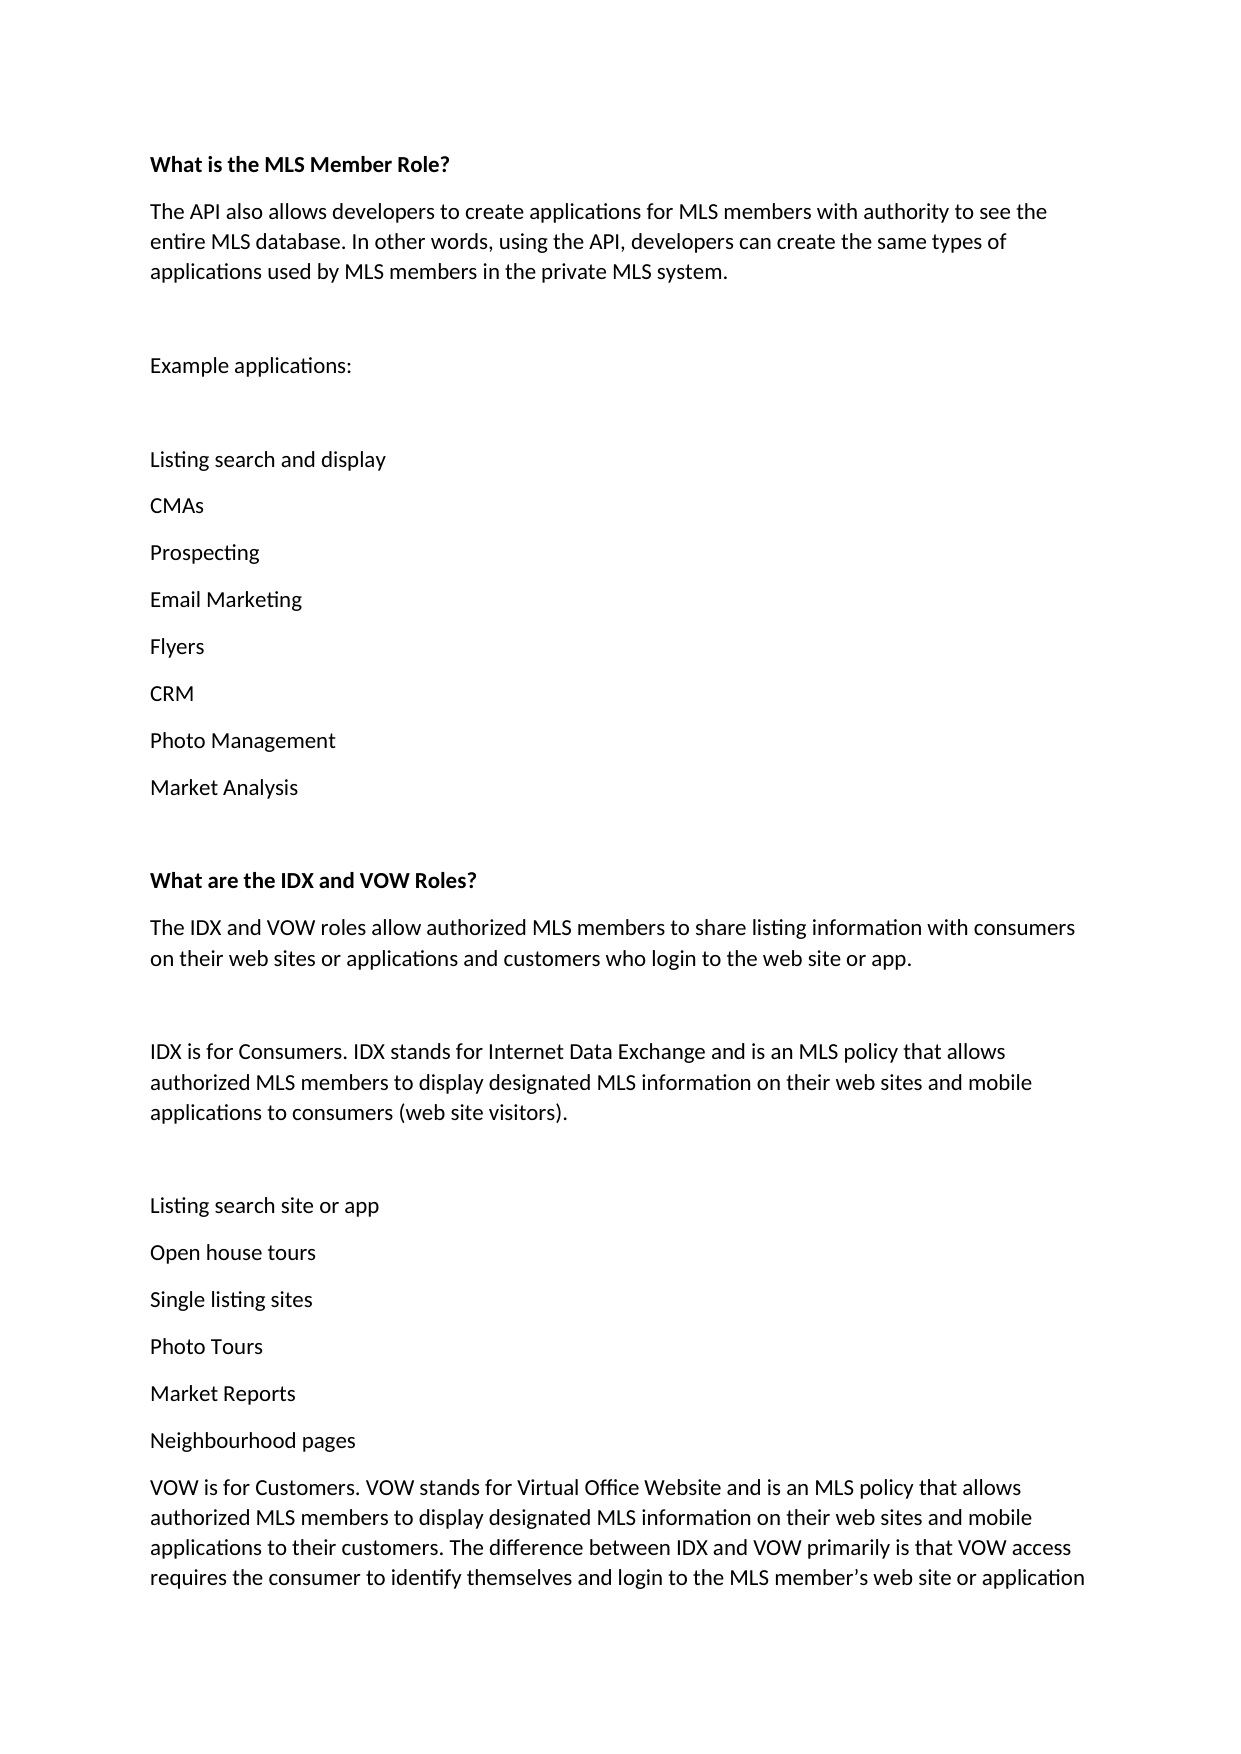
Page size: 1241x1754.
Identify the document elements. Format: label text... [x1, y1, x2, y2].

text Neighbourhood pages [150, 1426, 1090, 1454]
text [150, 1473, 1090, 1592]
text Flyers [150, 632, 1090, 660]
text Listing search site or app [150, 1192, 1090, 1220]
text CMAs [150, 492, 1090, 520]
text Prospecting [150, 538, 1090, 567]
text IDX is for Consumers. IDX stands for Internet Data Exchange and is an MLS policy that allows authorized MLS members to display designated MLS information on their web sites and mobile applications to consumers (web site visitors). [150, 1037, 1090, 1126]
text Market Reports [150, 1379, 1090, 1407]
text CRM [150, 679, 1090, 707]
text The IDX and VOW roles allow authorized MLS members to share listing information with consumers on their web sites or applications and customers who login to the web site or app. [150, 913, 1090, 972]
text What is the MLS Member Role? [150, 150, 1090, 178]
text What are the IDX and VOW Roles? [150, 867, 1090, 895]
text Market Analysis [150, 773, 1090, 801]
text Example applications: [150, 351, 1090, 379]
text Email Marketing [150, 585, 1090, 613]
text Listing search and display [150, 445, 1090, 473]
text Photo Tours [150, 1332, 1090, 1360]
text Photo Management [150, 726, 1090, 754]
text The API also allows developers to create applications for MLS members with authority to see the entire MLS database. In other words, using the API, developers can create the same types of applications used by MLS members in the private MLS system. [150, 197, 1090, 285]
text Single listing sites [150, 1285, 1090, 1313]
text Open house tours [150, 1238, 1090, 1267]
